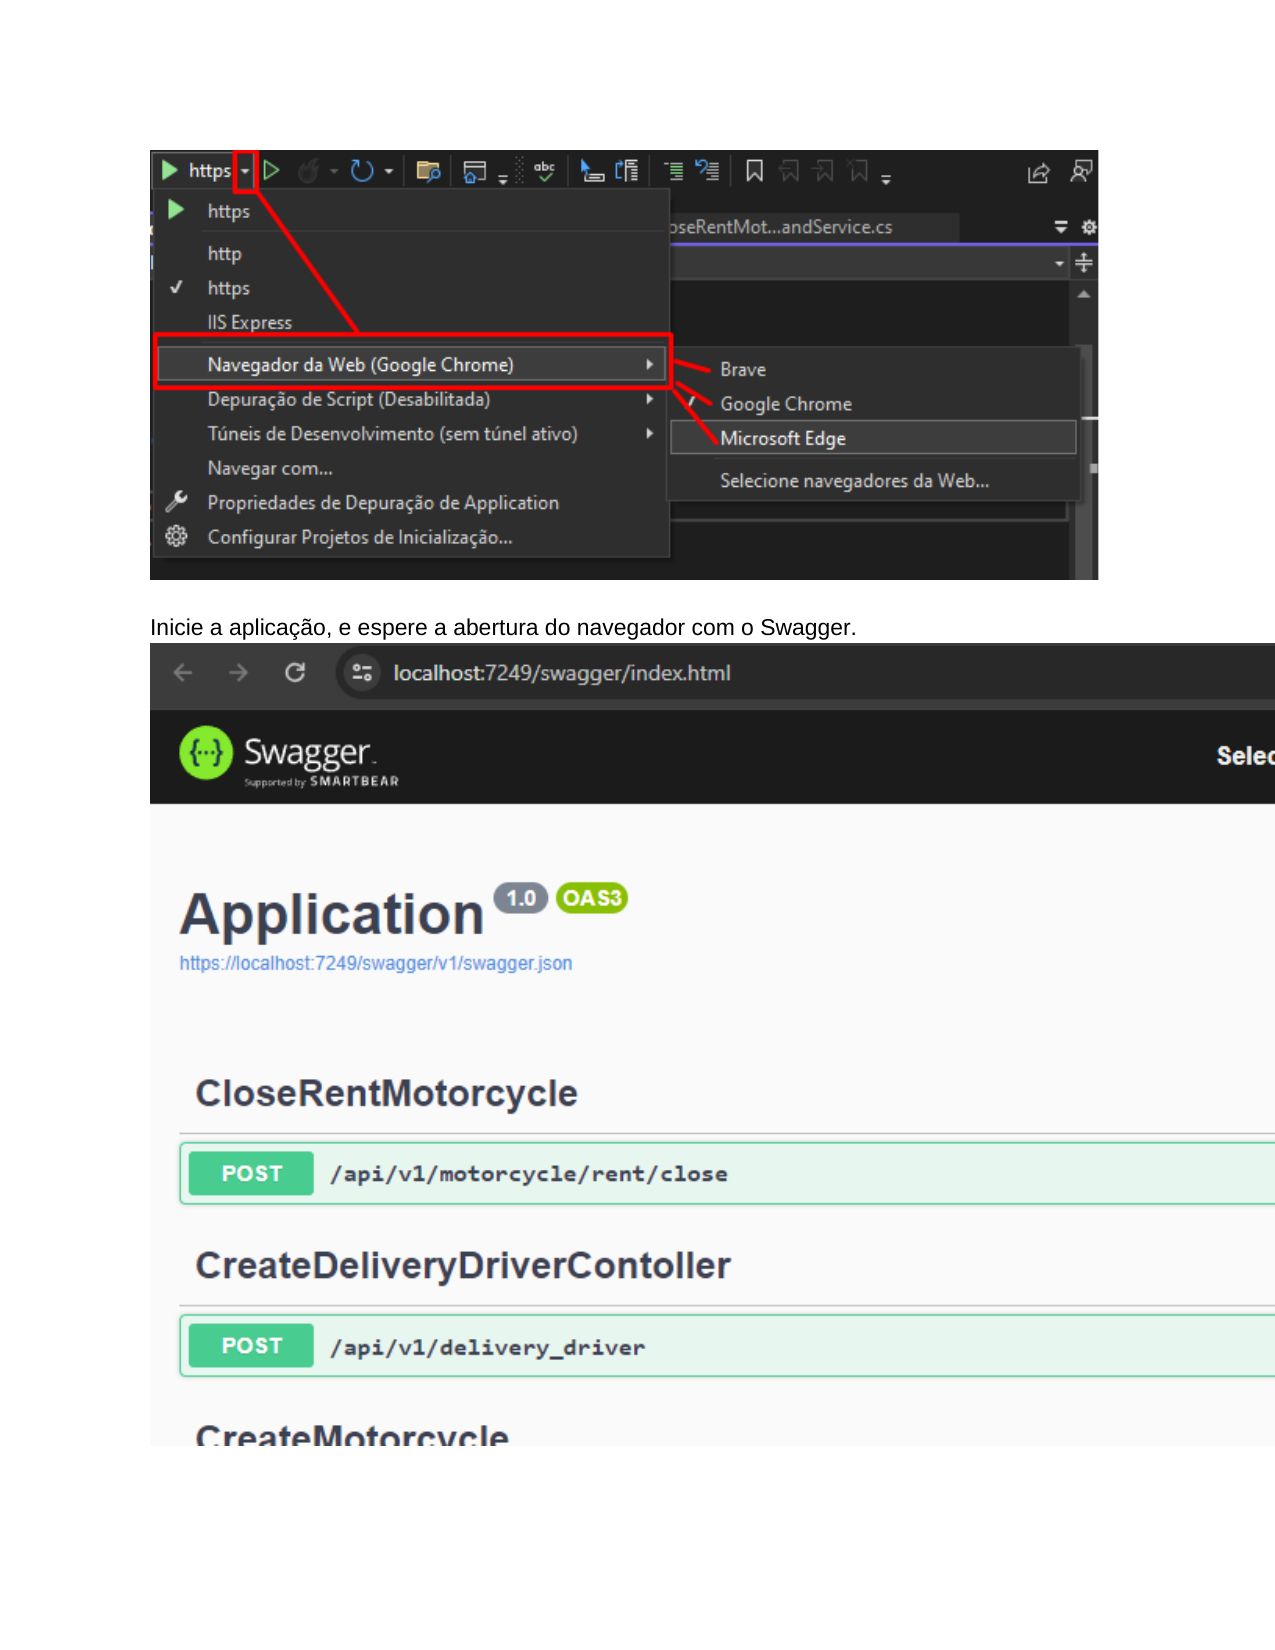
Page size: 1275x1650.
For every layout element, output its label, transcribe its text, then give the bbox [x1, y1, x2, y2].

picture [150, 643, 1275, 1446]
text Inicie a aplicação, e espere a abertura do navegador com o Swagger. [150, 614, 1125, 640]
picture [150, 150, 1099, 580]
